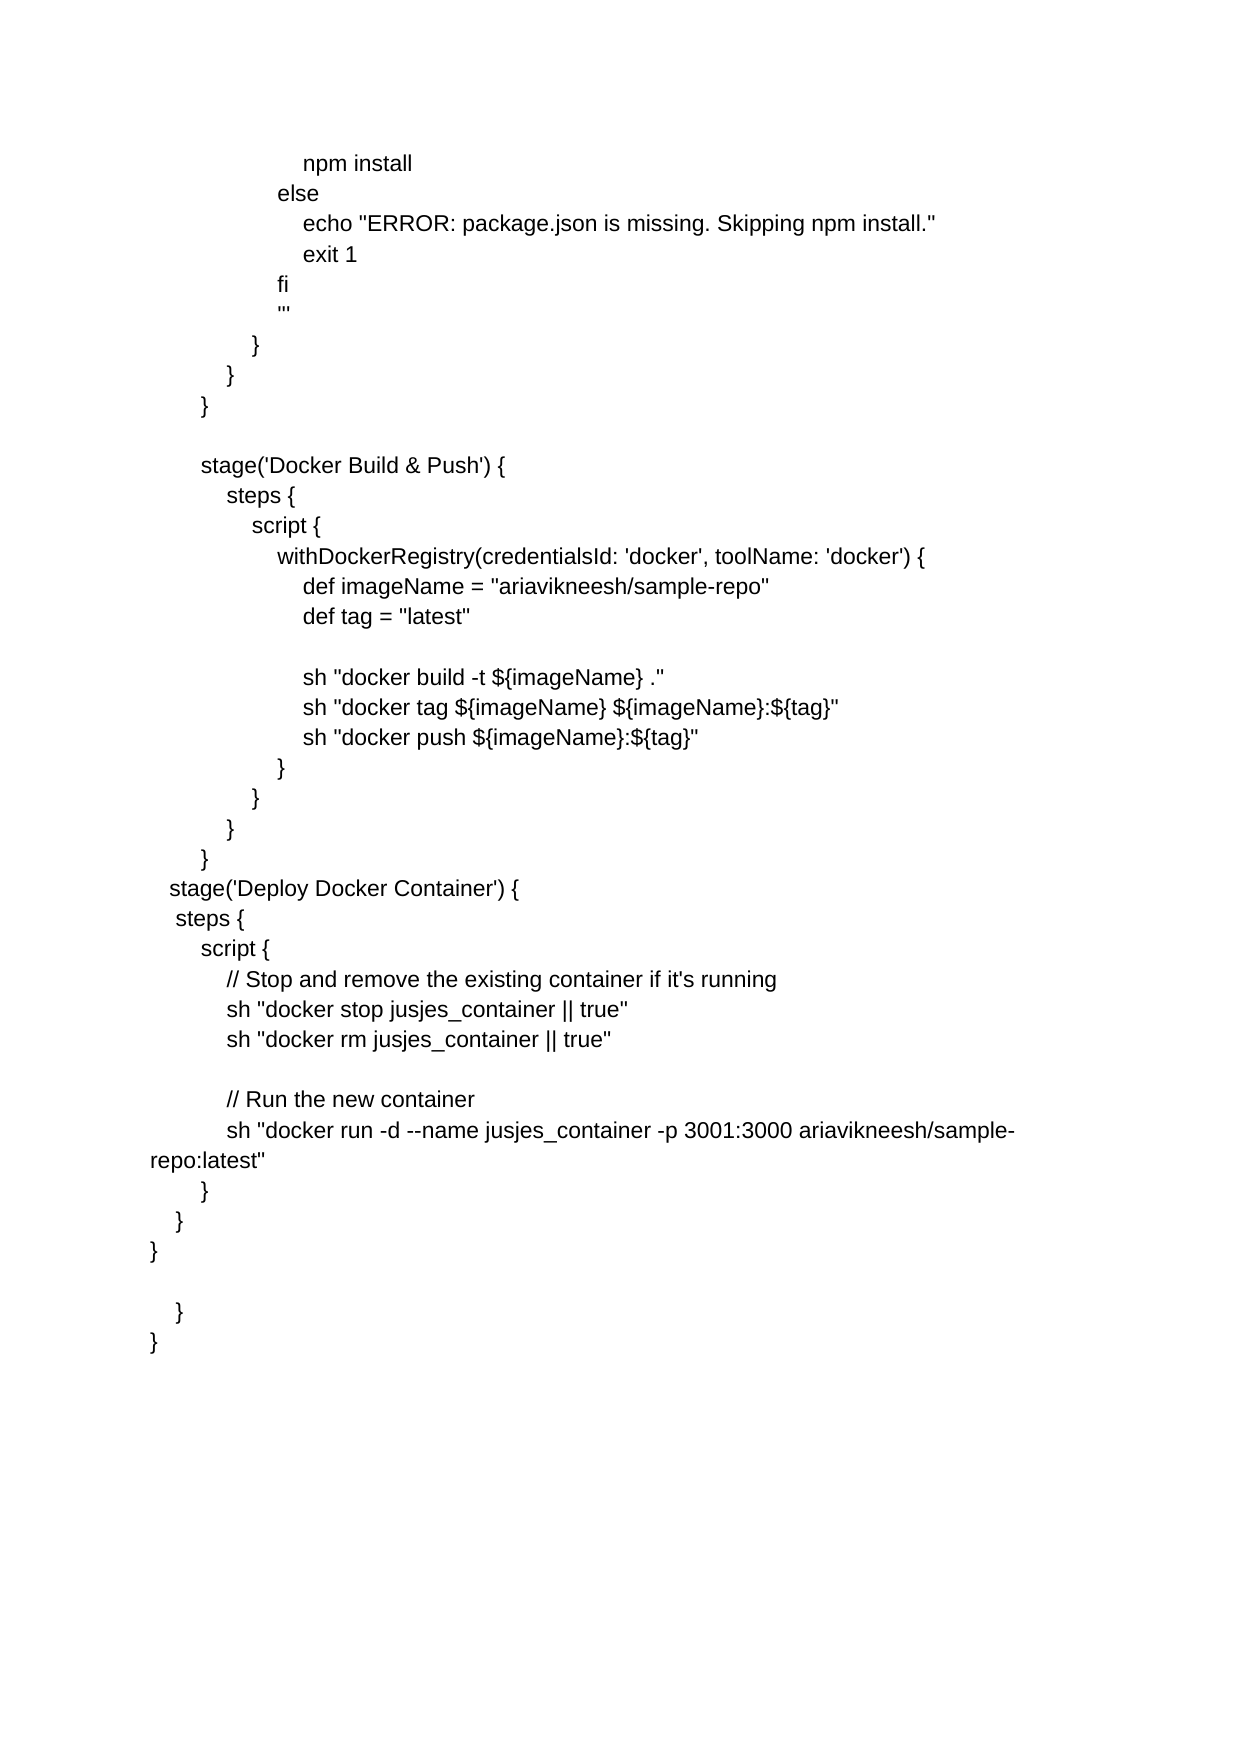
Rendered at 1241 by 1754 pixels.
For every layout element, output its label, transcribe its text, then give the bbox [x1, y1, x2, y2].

text } [150, 1328, 1090, 1354]
text steps { [150, 905, 1090, 932]
text ''' [150, 301, 1090, 327]
text stage('Docker Build & Push') { [150, 452, 1090, 478]
text sh "docker rm jusjes_container || true" [150, 1026, 1090, 1052]
text sh "docker tag ${imageName} ${imageName}:${tag}" [150, 694, 1090, 720]
text withDockerRegistry(credentialsId: 'docker', toolName: 'docker') { [150, 543, 1090, 569]
text sh "docker stop jusjes_container || true" [150, 996, 1090, 1022]
text def tag = "latest" [150, 603, 1090, 629]
text } [150, 814, 1090, 841]
text } [150, 331, 1090, 358]
text } [150, 784, 1090, 811]
text exit 1 [150, 241, 1090, 267]
text sh "docker build -t ${imageName} ." [150, 663, 1090, 690]
text stage('Deploy Docker Container') { [150, 875, 1090, 901]
text steps { [150, 482, 1090, 509]
text } [150, 392, 1090, 418]
text script { [150, 935, 1090, 962]
text script { [150, 512, 1090, 539]
text } [150, 361, 1090, 388]
text // Run the new container [150, 1086, 1090, 1113]
text sh "docker push ${imageName}:${tag}" [150, 724, 1090, 750]
text } [150, 1237, 1090, 1264]
text } [150, 754, 1090, 781]
text echo "ERROR: package.json is missing. Skipping npm install." [150, 210, 1090, 237]
text else [150, 180, 1090, 207]
text fi [150, 271, 1090, 297]
text sh "docker run -d --name jusjes_container -p 3001:3000 ariavikneesh/sample-repo:latest" [150, 1117, 1090, 1173]
text } [150, 1207, 1090, 1234]
text } [150, 845, 1090, 871]
text // Stop and remove the existing container if it's running [150, 966, 1090, 992]
text } [150, 1177, 1090, 1203]
text npm install [150, 150, 1090, 176]
text } [150, 1298, 1090, 1324]
text def imageName = "ariavikneesh/sample-repo" [150, 573, 1090, 599]
